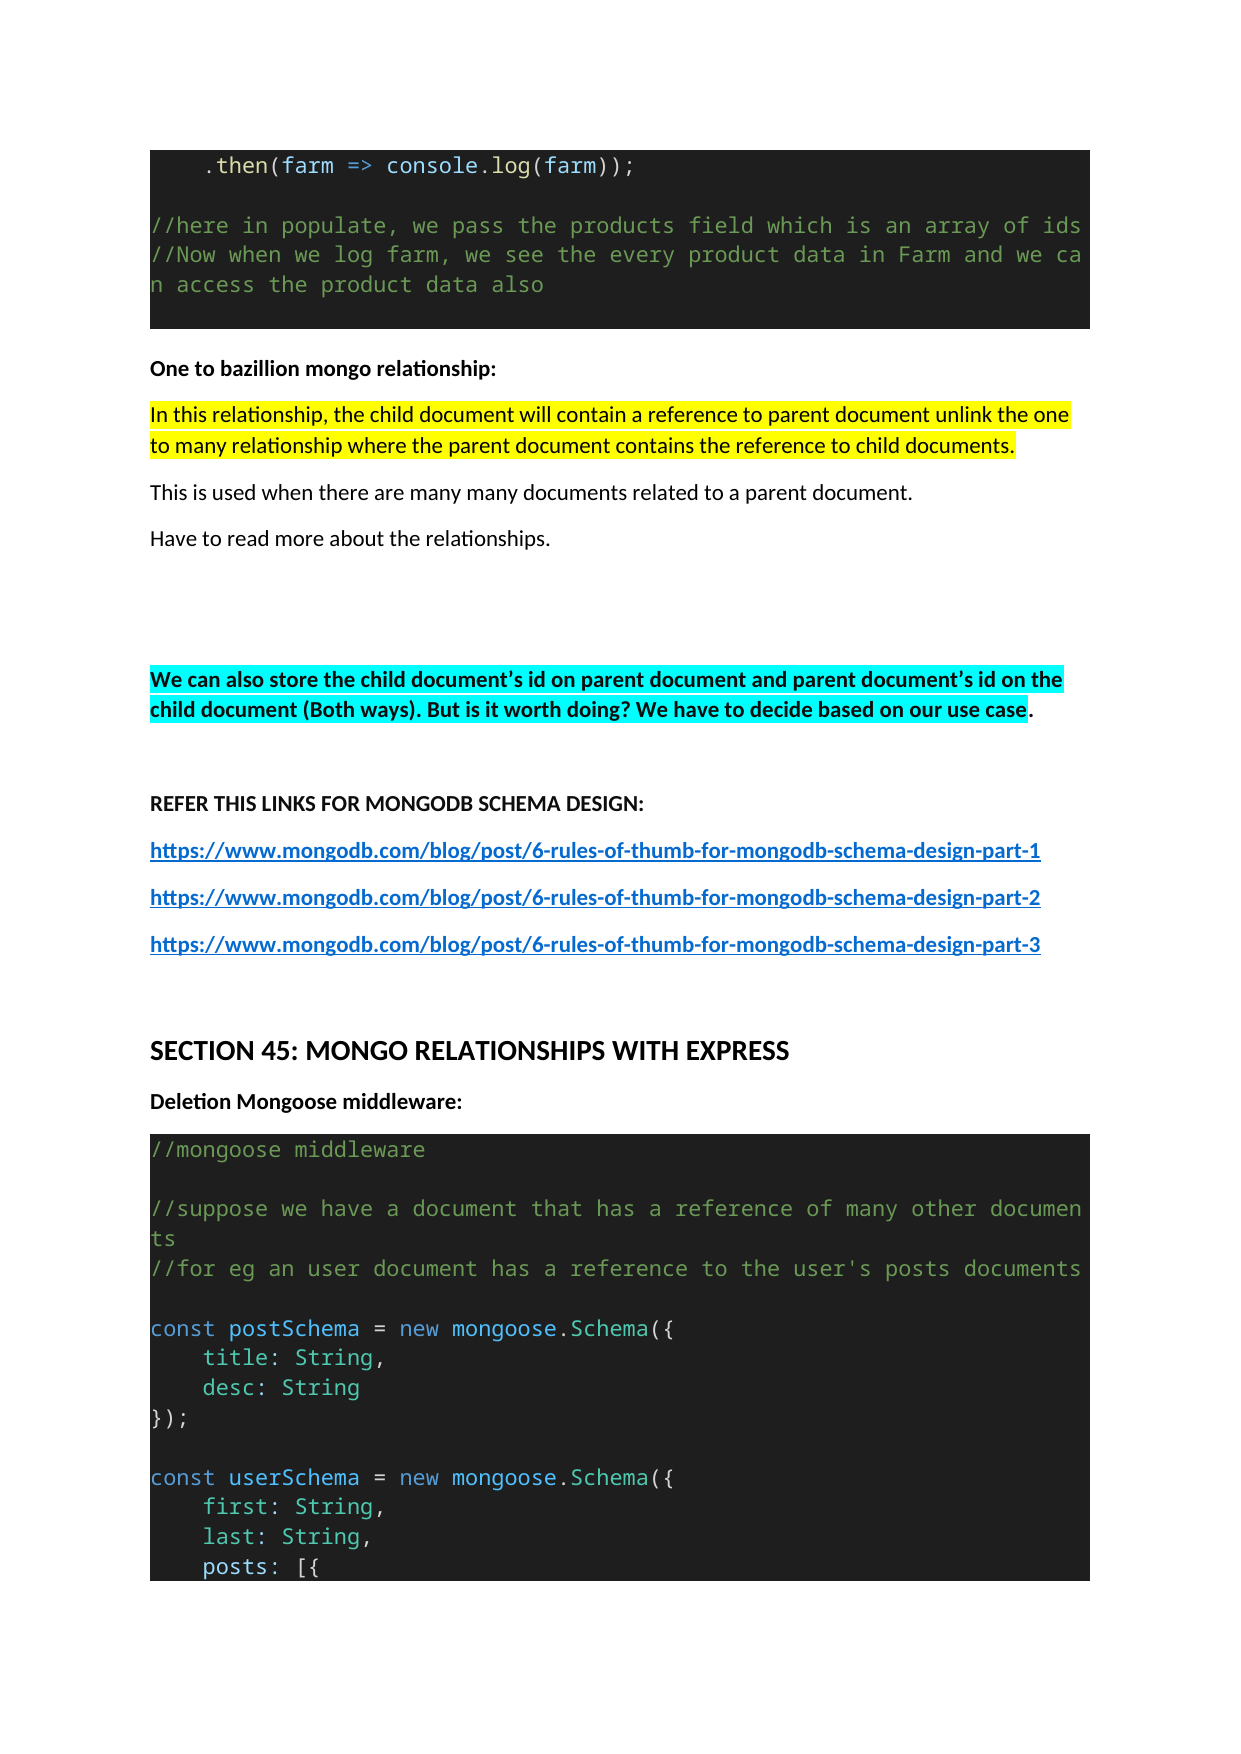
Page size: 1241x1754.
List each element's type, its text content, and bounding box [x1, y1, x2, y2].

text //for eg an user document has a reference to the user's posts documents [150, 1253, 1090, 1283]
text posts: [{ [150, 1551, 1090, 1581]
text last: String, [150, 1521, 1090, 1551]
text https://www.mongodb.com/blog/post/6-rules-of-thumb-for-mongodb-schema-design-part-3 [150, 930, 1090, 958]
text }); [150, 1402, 1090, 1432]
text In this relationship, the child document will contain a reference to parent document unlink the one to many relationship where the parent document contains the reference to child documents. [150, 401, 1090, 459]
text This is used when there are many many documents related to a parent document. [150, 478, 1090, 506]
text //Now when we log farm, we see the every product data in Farm and we can access the product data also [150, 239, 1090, 299]
text One to bazillion mongo relationship: [150, 354, 1090, 382]
text desc: String [150, 1372, 1090, 1402]
text We can also store the child document’s id on parent document and parent document’s id on the child document (Both ways). But is it worth doing? We have to decide based on our use case. [150, 665, 1090, 723]
text //mongoose middleware [150, 1134, 1090, 1163]
text https://www.mongodb.com/blog/post/6-rules-of-thumb-for-mongodb-schema-design-part-2 [150, 883, 1090, 911]
text const userSchema = new mongoose.Schema({ [150, 1461, 1090, 1491]
text .then(farm => console.log(farm)); [150, 150, 1090, 180]
text title: String, [150, 1342, 1090, 1372]
text Have to read more about the relationships. [150, 524, 1090, 553]
text REFER THIS LINKS FOR MONGODB SCHEMA DESIGN: [150, 789, 1090, 817]
text //suppose we have a document that has a reference of many other documents [150, 1193, 1090, 1253]
text first: String, [150, 1491, 1090, 1521]
text Deletion Mongoose middleware: [150, 1087, 1090, 1115]
text const postSchema = new mongoose.Schema({ [150, 1312, 1090, 1342]
text https://www.mongodb.com/blog/post/6-rules-of-thumb-for-mongodb-schema-design-part-1 [150, 836, 1090, 864]
text SECTION 45: MONGO RELATIONSHIPS WITH EXPRESS [150, 1032, 1090, 1067]
text //here in populate, we pass the products field which is an array of ids [150, 209, 1090, 239]
